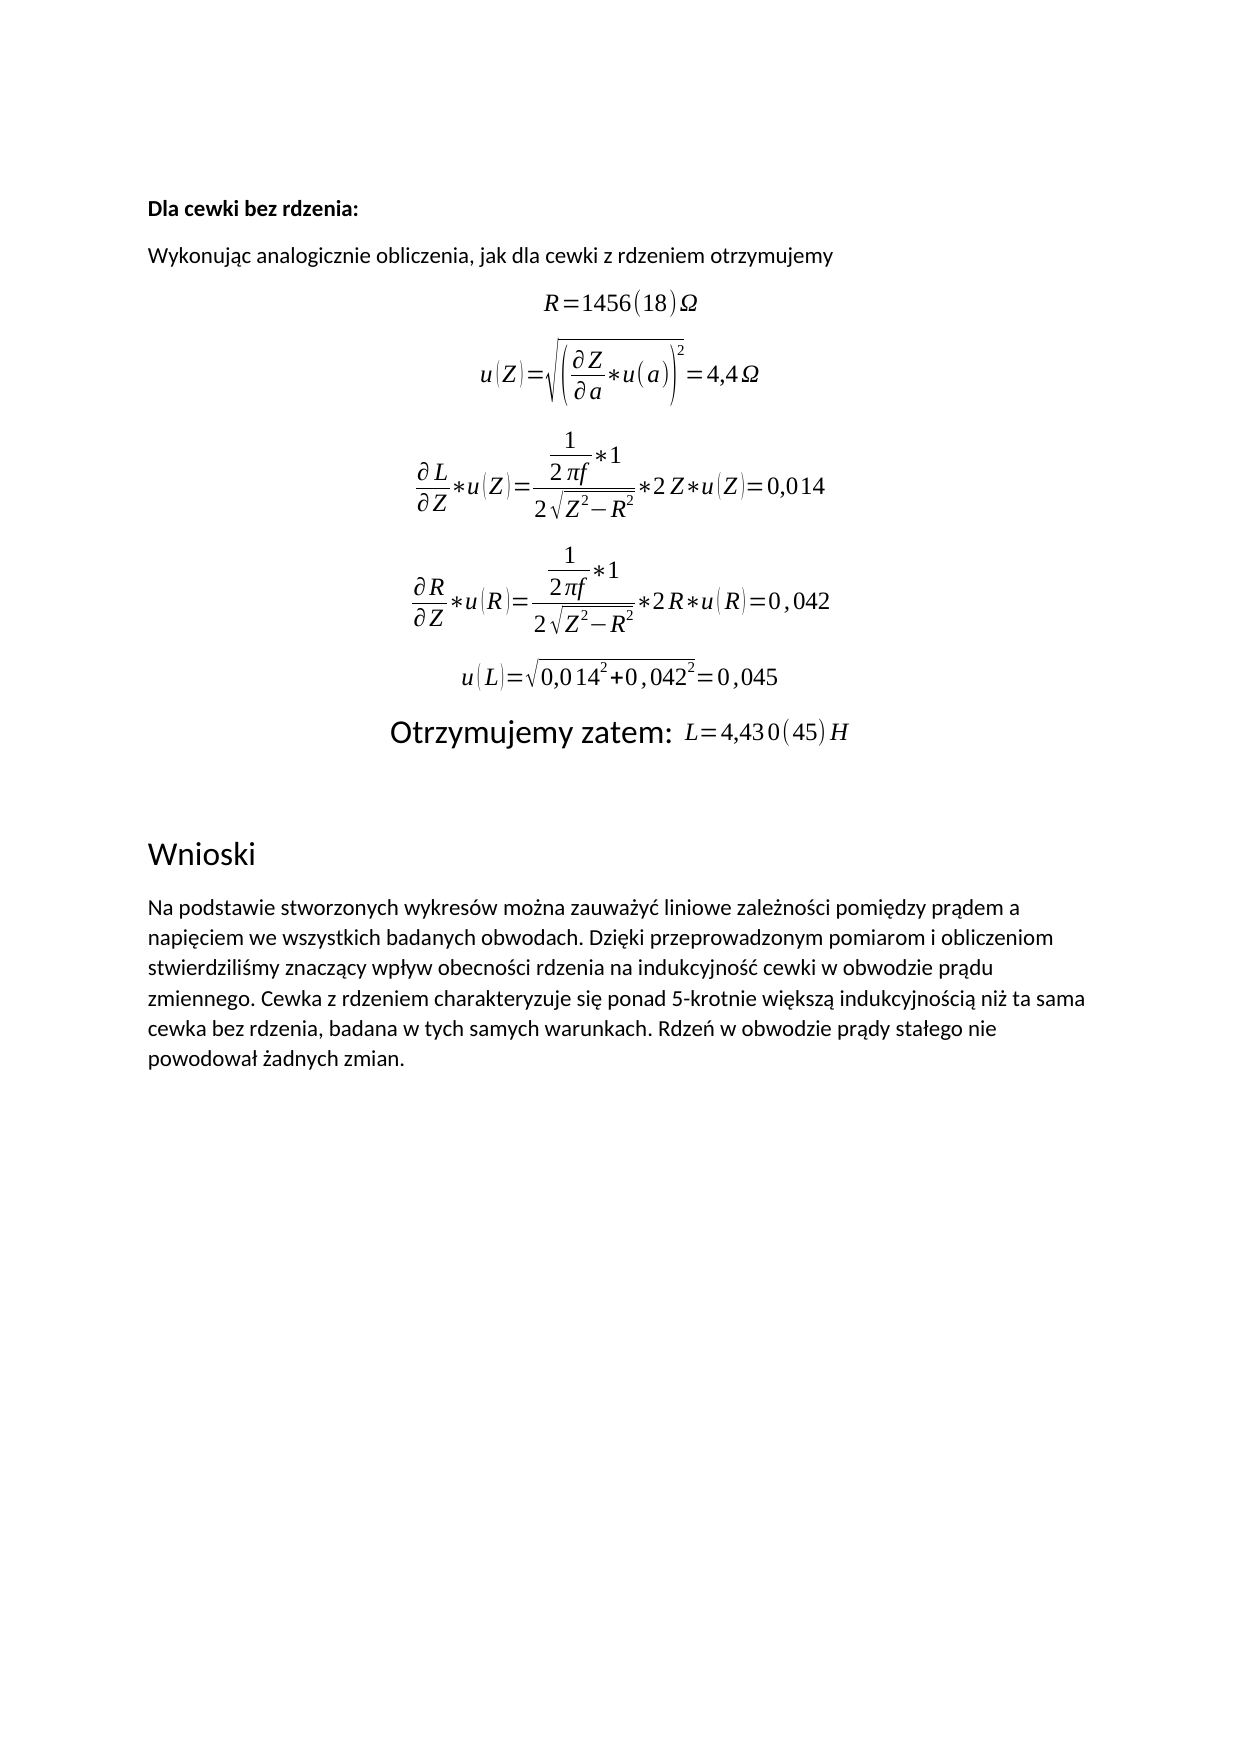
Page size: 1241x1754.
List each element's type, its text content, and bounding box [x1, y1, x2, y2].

text Wnioski [148, 832, 1093, 873]
text Wykonując analogicznie obliczenia, jak dla cewki z rdzeniem otrzymujemy [148, 241, 1093, 269]
text Otrzymujemy zatem: [148, 711, 1093, 752]
text Dla cewki bez rdzenia: [148, 194, 1093, 222]
text Na podstawie stworzonych wykresów można zauważyć liniowe zależności pomiędzy prądem a napięciem we wszystkich badanych obwodach. Dzięki przeprowadzonym pomiarom i obliczeniom stwierdziliśmy znaczący wpływ obecności rdzenia na indukcyjność cewki w obwodzie prądu zmiennego. Cewka z rdzeniem charakteryzuje się ponad 5-krotnie większą indukcyjnością niż ta sama cewka bez rdzenia, badana w tych samych warunkach. Rdzeń w obwodzie prądy stałego nie powodował żadnych zmian. [148, 893, 1093, 1072]
